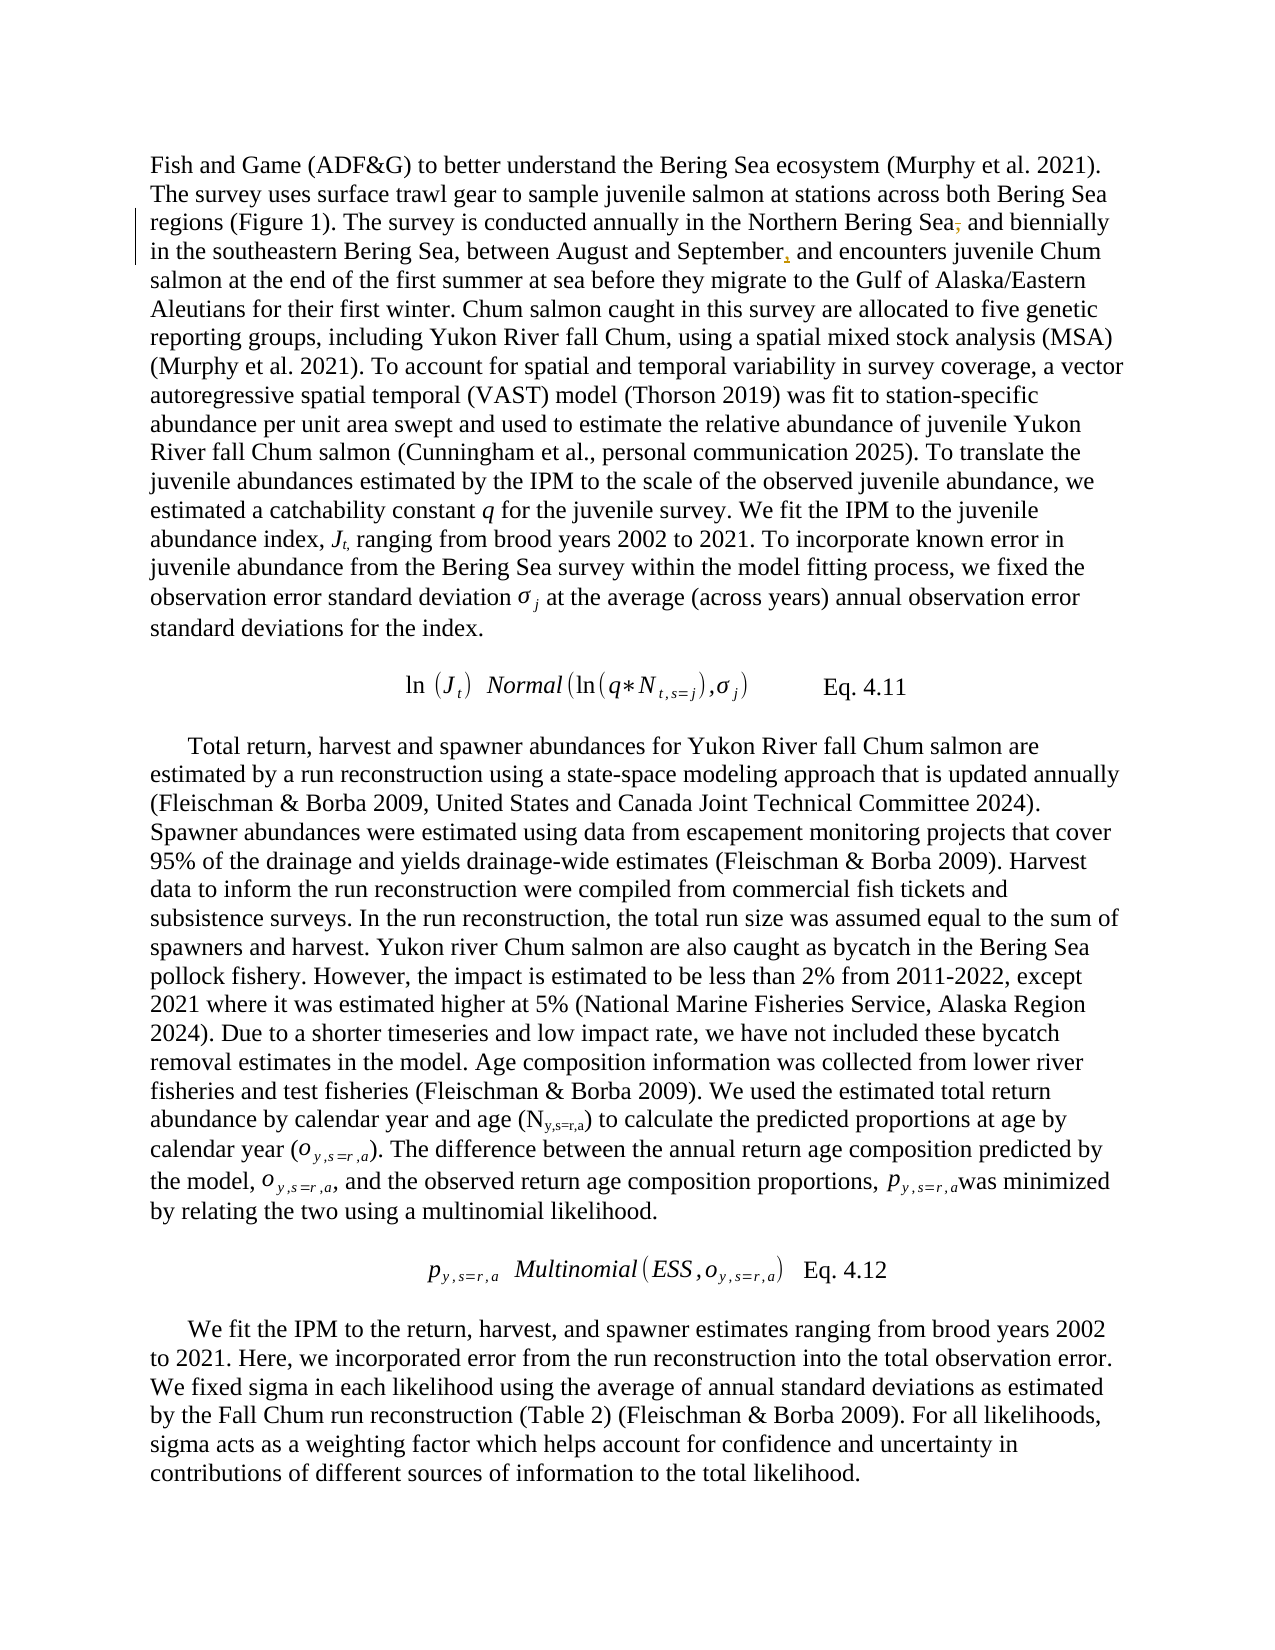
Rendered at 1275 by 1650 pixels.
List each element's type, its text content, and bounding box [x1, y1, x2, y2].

text Eq. 4.12 [150, 1253, 1125, 1286]
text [150, 150, 1125, 641]
text Total return, harvest and spawner abundances for Yukon River fall Chum salmon are estimated by a run reconstruction using a state-space modeling approach that is updated annually (Fleischman & Borba 2009, United States and Canada Joint Technical Committee 2024). Spawner abundances were estimated using data from escapement monitoring projects that cover 95% of the drainage and yields drainage-wide estimates (Fleischman & Borba 2009). Harvest data to inform the run reconstruction were compiled from commercial fish tickets and subsistence surveys. In the run reconstruction, the total run size was assumed equal to the sum of spawners and harvest. Yukon river Chum salmon are also caught as bycatch in the Bering Sea pollock fishery. However, the impact is estimated to be less than 2% from 2011-2022, except 2021 where it was estimated higher at 5% (National Marine Fisheries Service, Alaska Region 2024). Due to a shorter timeseries and low impact rate, we have not included these bycatch removal estimates in the model. Age composition information was collected from lower river fisheries and test fisheries (Fleischman & Borba 2009). We used the estimated total return abundance by calendar year and age (Ny,s=r,a) to calculate the predicted proportions at age by calendar year (). The difference between the annual return age composition predicted by the model, , and the observed return age composition proportions, was minimized by relating the two using a multinomial likelihood. [150, 731, 1125, 1225]
text We fit the IPM to the return, harvest, and spawner estimates ranging from brood years 2002 to 2021. Here, we incorporated error from the run reconstruction into the total observation error. We fixed sigma in each likelihood using the average of annual standard deviations as estimated by the Fall Chum run reconstruction (Table 2) (Fleischman & Borba 2009). For all likelihoods, sigma acts as a weighting factor which helps account for confidence and uncertainty in contributions of different sources of information to the total likelihood. [150, 1314, 1125, 1487]
text Eq. 4.11 [150, 670, 1125, 702]
